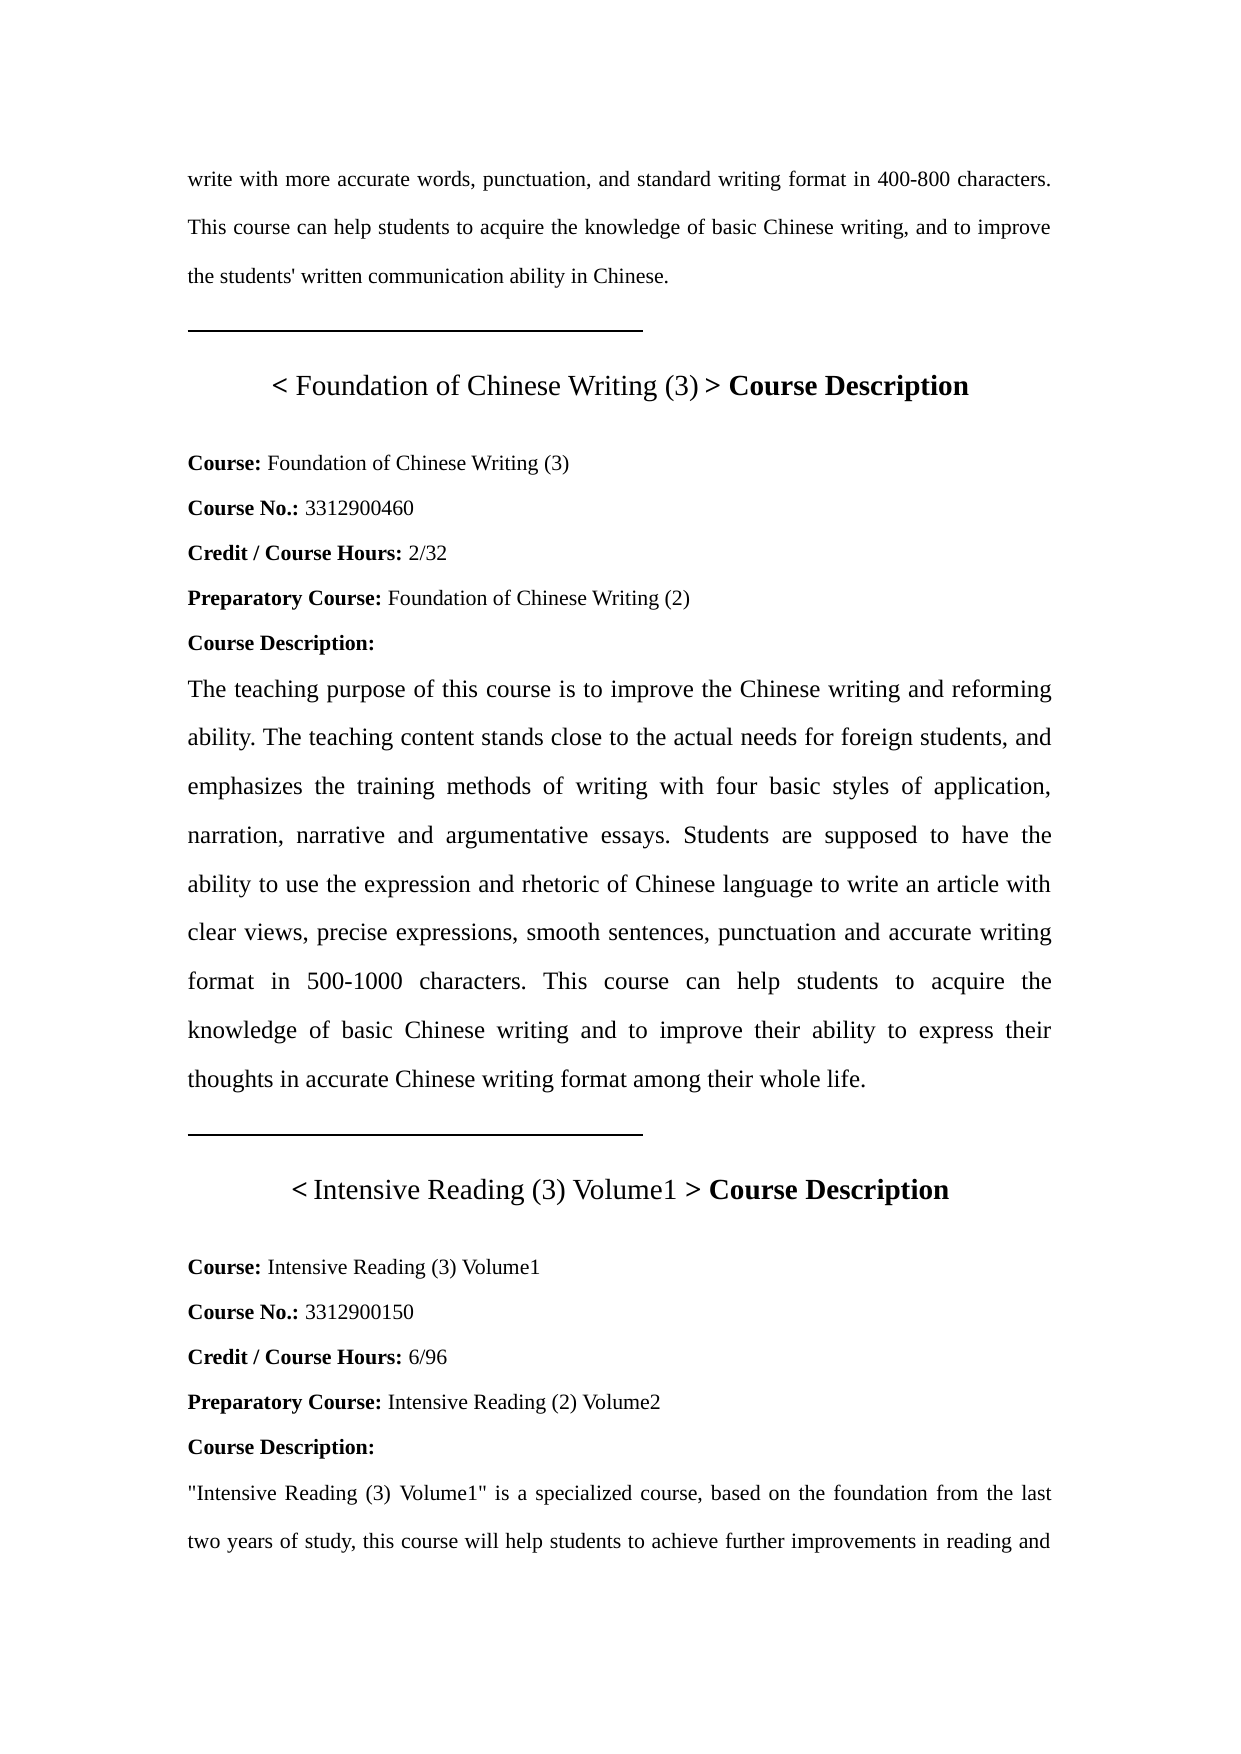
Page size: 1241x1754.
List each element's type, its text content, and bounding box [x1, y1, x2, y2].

text The teaching purpose of this course is to improve the Chinese writing and reforming ability. The teaching content stands close to the actual needs for foreign students, and emphasizes the training methods of writing with four basic styles of application, narration, narrative and argumentative essays. Students are supposed to have the ability to use the expression and rhetoric of Chinese language to write an article with clear views, precise expressions, smooth sentences, punctuation and accurate writing format in 500-1000 characters. This course can help students to acquire the knowledge of basic Chinese writing and to improve their ability to express their thoughts in accurate Chinese writing format among their whole life. [187, 672, 1053, 1094]
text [187, 162, 1053, 292]
text Credit / Course Hours: 6/96 [187, 1341, 1053, 1373]
text Course: Foundation of Chinese Writing (3) [187, 446, 1053, 479]
text Course: Intensive Reading (3) Volume1 [187, 1250, 1053, 1283]
text < Foundation of Chinese Writing (3) > Course Description [187, 352, 1053, 417]
text Preparatory Course: Foundation of Chinese Writing (2) [187, 582, 1053, 614]
text Course Description: [187, 627, 1053, 659]
text Course Description: [187, 1431, 1053, 1463]
text Course No.: 3312900460 [187, 491, 1053, 524]
text < Intensive Reading (3) Volume1 > Course Description [187, 1156, 1053, 1221]
text Course No.: 3312900150 [187, 1295, 1053, 1328]
text Preparatory Course: Intensive Reading (2) Volume2 [187, 1386, 1053, 1418]
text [187, 1476, 1053, 1557]
text Credit / Course Hours: 2/32 [187, 536, 1053, 569]
